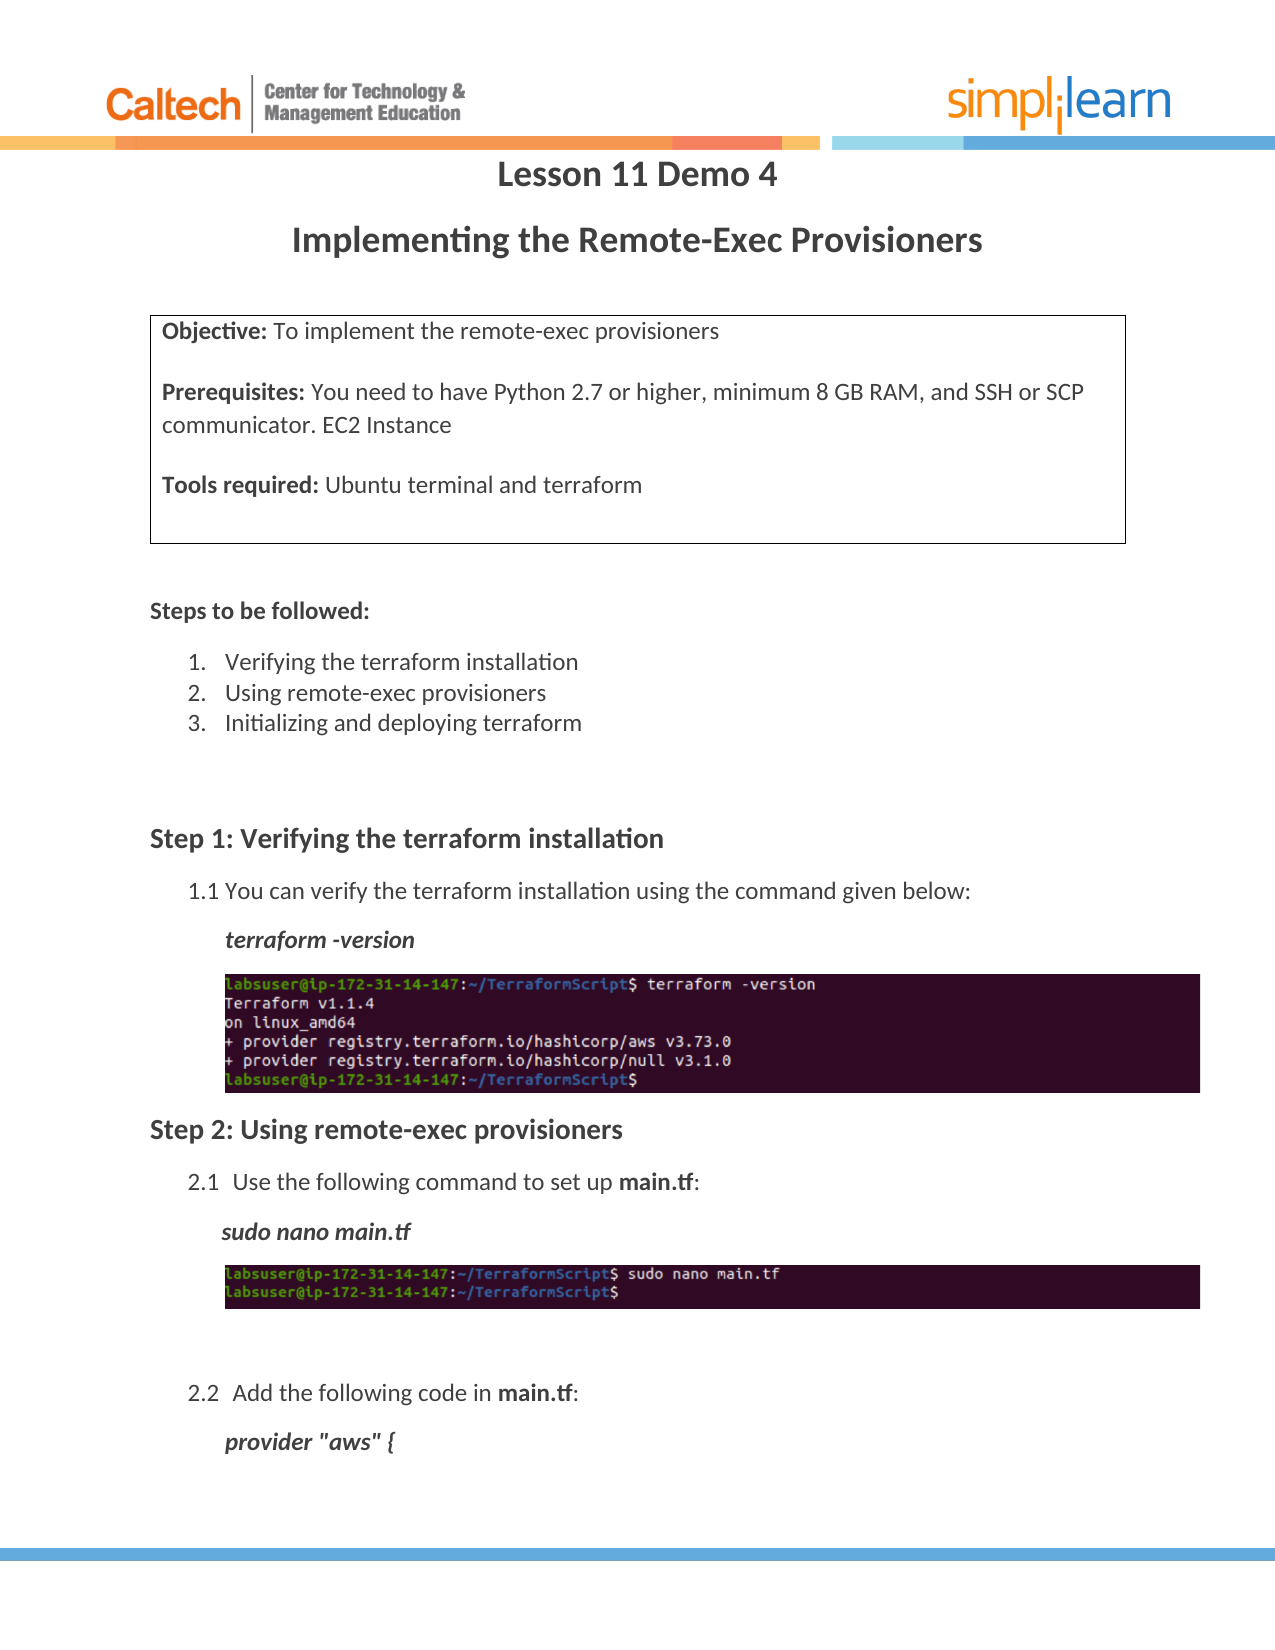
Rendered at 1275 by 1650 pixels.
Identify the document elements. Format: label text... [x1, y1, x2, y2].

list You can verify the terraform installation using the command given below: [187, 875, 1125, 905]
list Use the following command to set up main.tf: [187, 1166, 1125, 1197]
text Step 2: Using remote-exec provisioners [150, 1111, 1125, 1147]
text Steps to be followed: [150, 595, 1125, 626]
list Initializing and deploying terraform [187, 707, 1125, 738]
picture [106, 75, 466, 134]
text terraform -version [225, 924, 1125, 955]
list Add the following code in main.tf: [187, 1377, 1125, 1407]
picture [225, 1265, 1200, 1309]
picture [0, 1548, 1275, 1562]
list Verifying the terraform installation [187, 646, 1125, 677]
text Implementing the Remote-Exec Provisioners [150, 216, 1125, 262]
picture [0, 76, 1275, 150]
table_header Objective: To implement the remote-exec provisioners Prerequisites: You need to have Python 2.7 or higher, minimum 8 GB RAM, and SSH or SCP communicator. EC2 Instance Tools required: Ubuntu terminal and terraform [151, 316, 1125, 543]
list Using remote-exec provisioners [187, 677, 1125, 707]
text Step 1: Verifying the terraform installation [150, 820, 1125, 855]
picture [225, 974, 1200, 1093]
text sudo nano main.tf [187, 1216, 1125, 1246]
text provider "aws" { [225, 1426, 1125, 1457]
text Lesson 11 Demo 4 [150, 150, 1125, 196]
